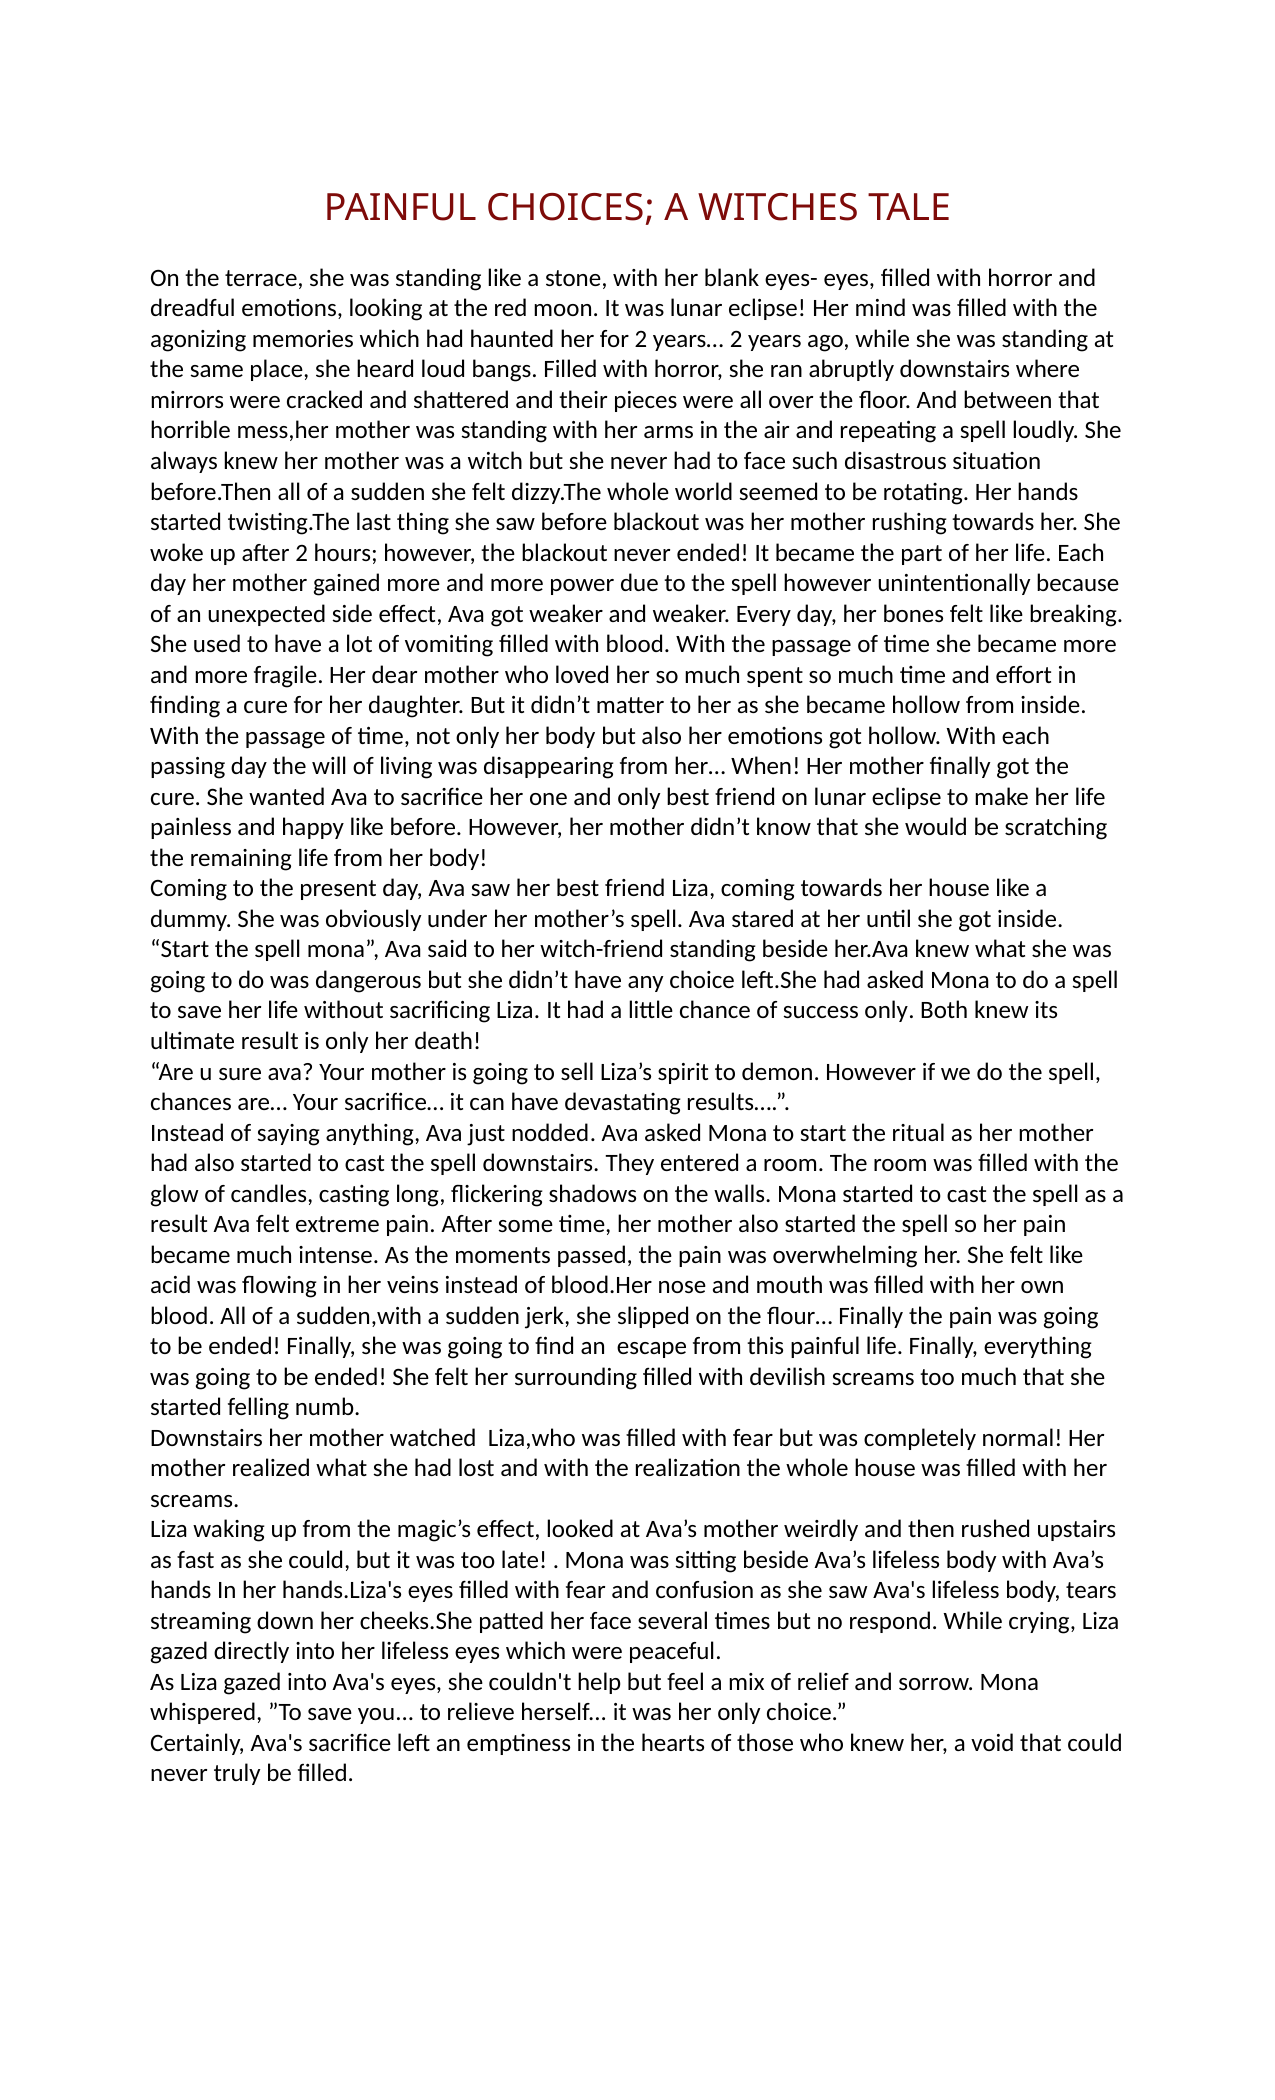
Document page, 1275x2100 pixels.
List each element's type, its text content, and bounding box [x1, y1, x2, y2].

text Instead of saying anything, Ava just nodded. Ava asked Mona to start the ritual as her mother had also started to cast the spell downstairs. They entered a room. The room was filled with the glow of candles, casting long, flickering shadows on the walls. Mona started to cast the spell as a result Ava felt extreme pain. After some time, her mother also started the spell so her pain became much intense. As the moments passed, the pain was overwhelming her. She felt like acid was flowing in her veins instead of blood.Her nose and mouth was filled with her own blood. All of a sudden,with a sudden jerk, she slipped on the flour… Finally the pain was going to be ended! Finally, she was going to find an escape from this painful life. Finally, everything was going to be ended! She felt her surrounding filled with devilish screams too much that she started felling numb. [150, 1117, 1125, 1422]
text On the terrace, she was standing like a stone, with her blank eyes- eyes, filled with horror and dreadful emotions, looking at the red moon. It was lunar eclipse! Her mind was filled with the agonizing memories which had haunted her for 2 years… 2 years ago, while she was standing at the same place, she heard loud bangs. Filled with horror, she ran abruptly downstairs where mirrors were cracked and shattered and their pieces were all over the floor. And between that horrible mess,her mother was standing with her arms in the air and repeating a spell loudly. She always knew her mother was a witch but she never had to face such disastrous situation before.Then all of a sudden she felt dizzy.The whole world seemed to be rotating. Her hands started twisting.The last thing she saw before blackout was her mother rushing towards her. She woke up after 2 hours; however, the blackout never ended! It became the part of her life. Each day her mother gained more and more power due to the spell however unintentionally because of an unexpected side effect, Ava got weaker and weaker. Every day, her bones felt like breaking. She used to have a lot of vomiting filled with blood. With the passage of time she became more and more fragile. Her dear mother who loved her so much spent so much time and effort in finding a cure for her daughter. But it didn’t matter to her as she became hollow from inside. With the passage of time, not only her body but also her emotions got hollow. With each passing day the will of living was disappearing from her… When! Her mother finally got the cure. She wanted Ava to sacrifice her one and only best friend on lunar eclipse to make her life painless and happy like before. However, her mother didn’t know that she would be scratching the remaining life from her body! [150, 262, 1125, 872]
text As Liza gazed into Ava's eyes, she couldn't help but feel a mix of relief and sorrow. Mona whispered, ”To save you... to relieve herself... it was her only choice.” [150, 1666, 1125, 1727]
text “Start the spell mona”, Ava said to her witch-friend standing beside her.Ava knew what she was going to do was dangerous but she didn’t have any choice left.She had asked Mona to do a spell to save her life without sacrificing Liza. It had a little chance of success only. Both knew its ultimate result is only her death! [150, 933, 1125, 1056]
text Downstairs her mother watched Liza,who was filled with fear but was completely normal! Her mother realized what she had lost and with the realization the whole house was filled with her screams. [150, 1422, 1125, 1513]
text Coming to the present day, Ava saw her best friend Liza, coming towards her house like a dummy. She was obviously under her mother’s spell. Ava stared at her until she got inside. [150, 872, 1125, 933]
text Liza waking up from the magic’s effect, looked at Ava’s mother weirdly and then rushed upstairs as fast as she could, but it was too late! . Mona was sitting beside Ava’s lifeless body with Ava’s hands In her hands.Liza's eyes filled with fear and confusion as she saw Ava's lifeless body, tears streaming down her cheeks.She patted her face several times but no respond. While crying, Liza gazed directly into her lifeless eyes which were peaceful. [150, 1513, 1125, 1666]
text Certainly, Ava's sacrifice left an emptiness in the hearts of those who knew her, a void that could never truly be filled. [150, 1727, 1125, 1788]
text PAINFUL CHOICES; A WITCHES TALE [150, 181, 1125, 232]
text “Are u sure ava? Your mother is going to sell Liza’s spirit to demon. However if we do the spell, chances are… Your sacrifice… it can have devastating results….”. [150, 1056, 1125, 1117]
